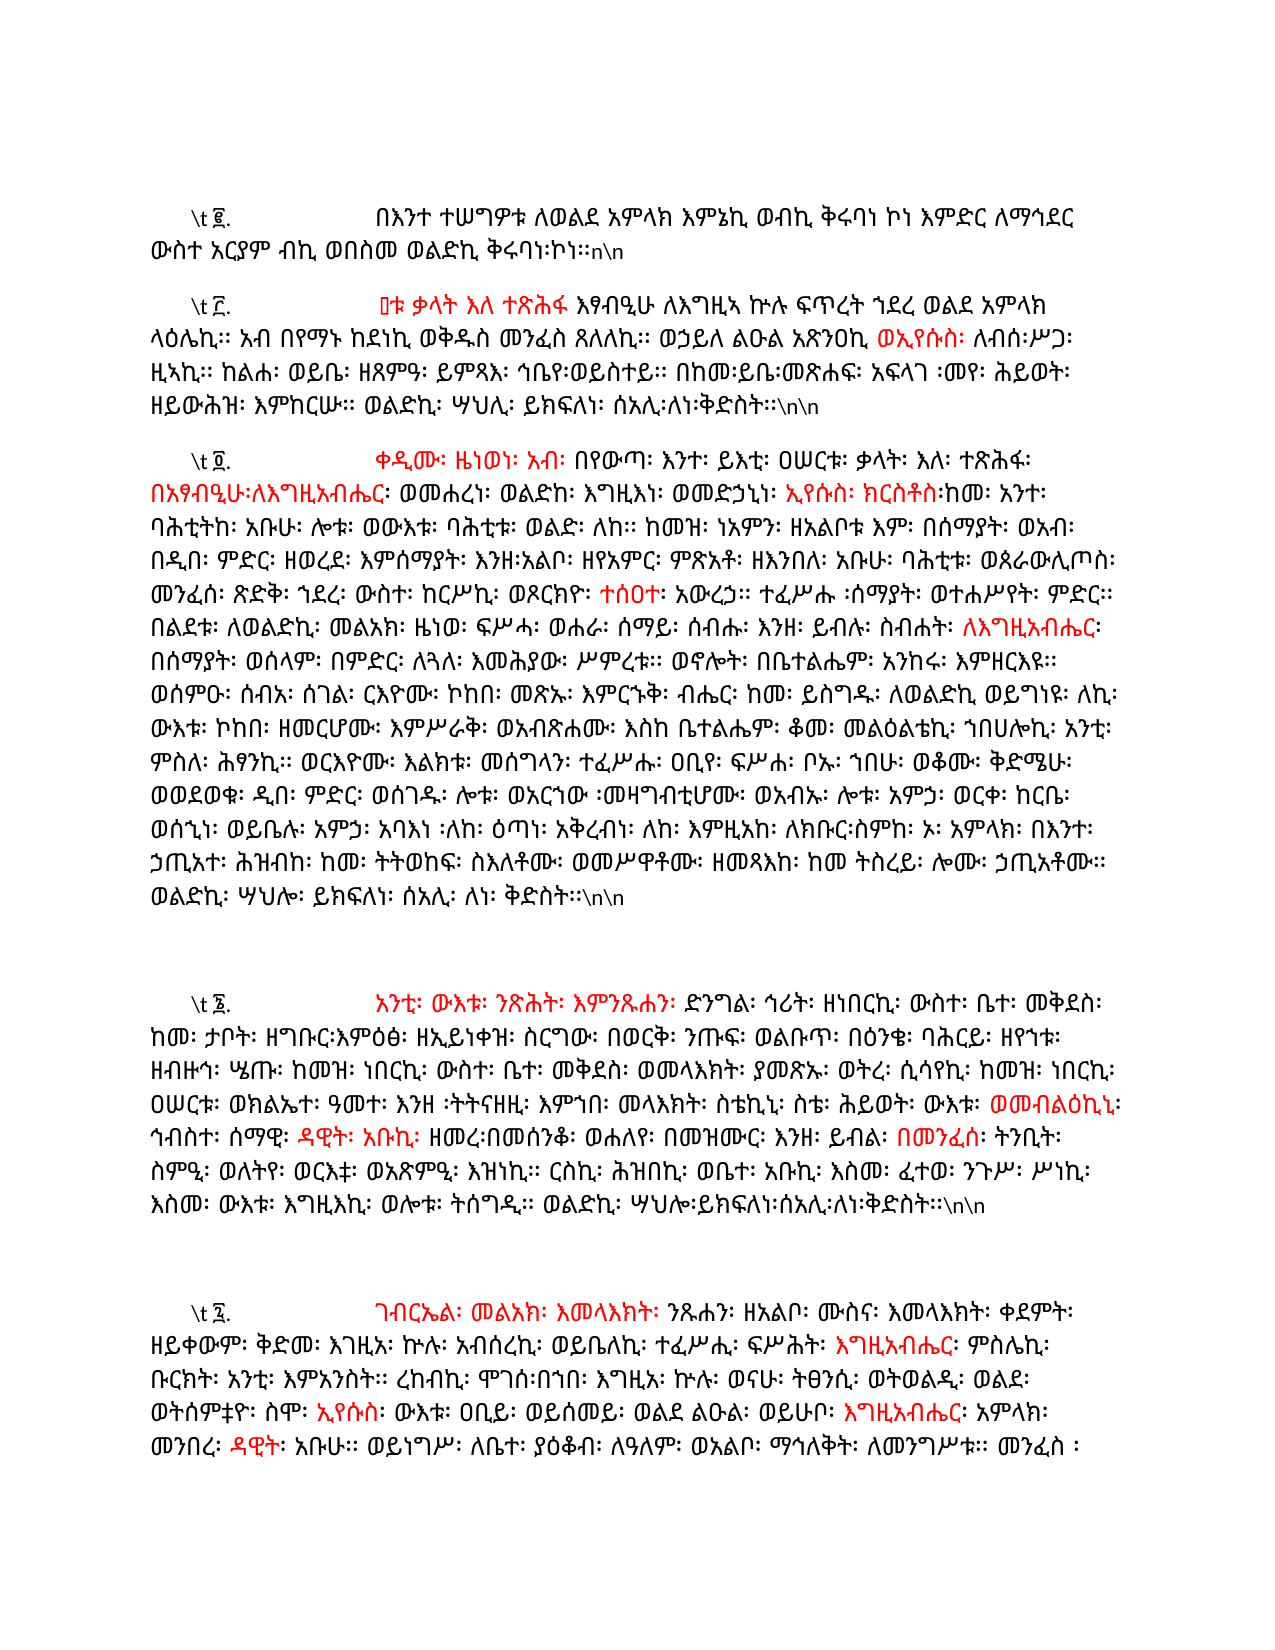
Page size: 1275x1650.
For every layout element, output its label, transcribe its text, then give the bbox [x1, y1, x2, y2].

text \t፬. ቀዲሙ፡ ዜነወነ፡ አብ፡ በየውጣ፡ እንተ፡ ይእቲ፡ ዐሠርቱ፡ ቃላት፡ እለ፡ ተጽሕፋ፡ በአፃብዒሁ፡ለእግዚአብሔር፡ ወመሐረነ፡ ወልድከ፡ እግዚእነ፡ ወመድኃኒነ፡ ኢየሱስ፡ ክርስቶስ፡ከመ፡ አንተ፡ ባሕቲትከ፡ አቡሁ፡ ሎቱ፡ ወውእቱ፡ ባሕቲቱ፡ ወልድ፡ ለከ፡፡ ከመዝ፡ ነአምን፡ ዘአልቦቱ እም፡ በሰማያት፡ ወአብ፡ በዲበ፡ ምድር፡ ዘወረደ፡ እምሰማያት፡ እንዘ፡አልቦ፡ ዘየአምር፡ ምጽአቶ፡ ዘእንበለ፡ አቡሁ፡ ባሕቲቱ፡ ወጰራውሊጦስ፡ መንፈሰ፡ ጽድቅ፡ ኀደረ፡ ውስተ፡ ከርሥኪ፡ ወጾርክዮ፡ ተሰዐተ፡ አውረኃ፡፡ ተፈሥሑ ፡ሰማያት፡ ወተሐሥየት፡ ምድር፡፡ በልደቱ፡ ለወልድኪ፡ መልአክ፡ ዜነወ፡ ፍሥሓ፡ ወሐራ፡ ሰማይ፡ ሰብሑ፡ እንዘ፡ ይብሉ፡ ስብሐት፡ ለእግዚአብሔር፡ በሰማያት፡ ወሰላም፡ በምድር፡ ለጓለ፡ እመሕያው፡ ሥምረቱ፡፡ ወኖሎት፡ በቤተልሔም፡ አንከሩ፡ እምዘርእዩ፡፡ ወሰምዑ፡ ሰብአ፡ ሰገል፡ ርእዮሙ፡ ኮከበ፡ መጽኡ፡ እምርኁቅ፡ ብሔር፡ ከመ፡ ይስግዱ፡ ለወልድኪ ወይግነዩ፡ ለኪ፡ ውእቱ፡ ኮከበ፡ ዘመርሆሙ፡ እምሥራቅ፡ ወአብጽሐሙ፡ እስከ ቤተልሔም፡ ቆመ፡ መልዕልቴኪ፡ ኀበሀሎኪ፡ አንቲ፡ ምስለ፡ ሕፃንኪ፡፡ ወርእዮሙ፡ እልክቱ፡ መሰግላን፡ ተፈሥሑ፡ ዐቢየ፡ ፍሥሐ፡ ቦኡ፡ ኀበሁ፡ ወቆሙ፡ ቅድሜሁ፡ ወወደወቁ፡ ዲበ፡ ምድር፡ ወሰገዱ፡ ሎቱ፡ ወአርኀው ፡መዛግብቲሆሙ፡ ወአብኡ፡ ሎቱ፡ አምኃ፡ ወርቀ፡ ከርቤ፡ ወሰኂነ፡ ወይቤሉ፡ አምኃ፡ አባእነ ፡ለከ፡ ዕጣነ፡ አቅረብነ፡ ለከ፡ እምዚአከ፡ ለክቡር፡ስምከ፡ ኦ፡ አምላክ፡ በእንተ፡ ኃጢአተ፡ ሕዝብከ፡ ከመ፡ ትትወከፍ፡ ስእለቶሙ፡ ወመሥዋቶሙ፡ ዘመጻእከ፡ ከመ ትስረይ፡ ሎሙ፡ ኃጢአቶሙ፡፡ ወልድኪ፡ ሣህሎ፡ ይክፍለነ፡ ሰአሊ፡ ለነ፡ ቅድስት፡፡\n\n [150, 446, 1125, 911]
text \t፫. ቱ ቃላት እለ ተጽሕፋ እፃብዒሁ ለእግዚኣ ኵሉ ፍጥረት ኀደረ ወልደ አምላክ ላዕሌኪ፡፡ አብ በየማኑ ከደነኪ ወቅዱስ መንፈስ ጸለለኪ፡፡ ወኃይለ ልዑል አጽንዐኪ ወኢየሱስ፡ ለብሰ፡ሥጋ፡ዚኣኪ፡፡ ከልሐ፡ ወይቤ፡ ዘጸምዓ፡ ይምጻእ፡ ኅቤየ፡ወይስተይ፡፡ በከመ፡ይቤ፡መጽሐፍ፡ አፍላገ ፡መየ፡ ሕይወት፡ ዘይውሕዝ፡ እምከርሡ፡፡ ወልድኪ፡ ሣህሊ፡ ይክፍለነ፡ ሰአሊ፡ለነ፡ቅድስት፡፡\n\n [150, 291, 1125, 421]
text \t፪. በእንተ ተሠግዎቱ ለወልደ አምላክ እምኔኪ ወብኪ ቅሩባነ ኮነ እምድር ለማኅደር ውስተ አርያም ብኪ ወበስመ ወልድኪ ቅሩባነ፡ኮነ፡፡n\n [150, 203, 1125, 266]
text \t፮. አንቲ፡ ውእቱ፡ ንጽሕት፡ እምንጹሐን፡ ድንግል፡ ኅሪት፡ ዘነበርኪ፡ ውስተ፡ ቤተ፡ መቅደስ፡ ከመ፡ ታቦት፡ ዘግቡር፡እምዕፅ፡ ዘኢይነቀዝ፡ ስርግው፡ በወርቅ፡ ንጡፍ፡ ወልቡጥ፡ በዕንቄ፡ ባሕርይ፡ ዘየኀቱ፡ ዘብዙኅ፡ ሤጡ፡ ከመዝ፡ ነበርኪ፡ ውስተ፡ ቤተ፡ መቅደስ፡ ወመላእክት፡ ያመጽኡ፡ ወትረ፡ ሲሳየኪ፡ ከመዝ፡ ነበርኪ፡ዐሠርቱ፡ ወክልኤተ፡ ዓመተ፡ እንዘ ፡ትትናዘዚ፡ እምኀበ፡ መላእክት፡ ስቴኪኒ፡ ስቴ፡ ሕይወት፡ ውእቱ፡ ወመብልዕኪኒ፡ ኅብስተ፡ ሰማዊ፡ ዳዊት፡ አቡኪ፡ ዘመረ፡በመሰንቆ፡ ወሐለየ፡ በመዝሙር፡ እንዘ፡ ይብል፡ በመንፈሰ፡ ትንቢት፡ ስምዒ፡ ወለትየ፡ ወርእ‡፡ ወአጽምዒ፡ እዝነኪ፡፡ ርስኪ፡ ሕዝበኪ፡ ወቤተ፡ አቡኪ፡ እስመ፡ ፈተወ፡ ንጉሥ፡ ሥነኪ፡ እስመ፡ ውእቱ፡ እግዚእኪ፡ ወሎቱ፡ ትሰግዲ፡፡ ወልድኪ፡ ሣህሎ፡ይክፍለነ፡ሰአሊ፡ለነ፡ቅድስት፡፡\n\n [150, 989, 1125, 1220]
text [150, 1298, 1125, 1461]
